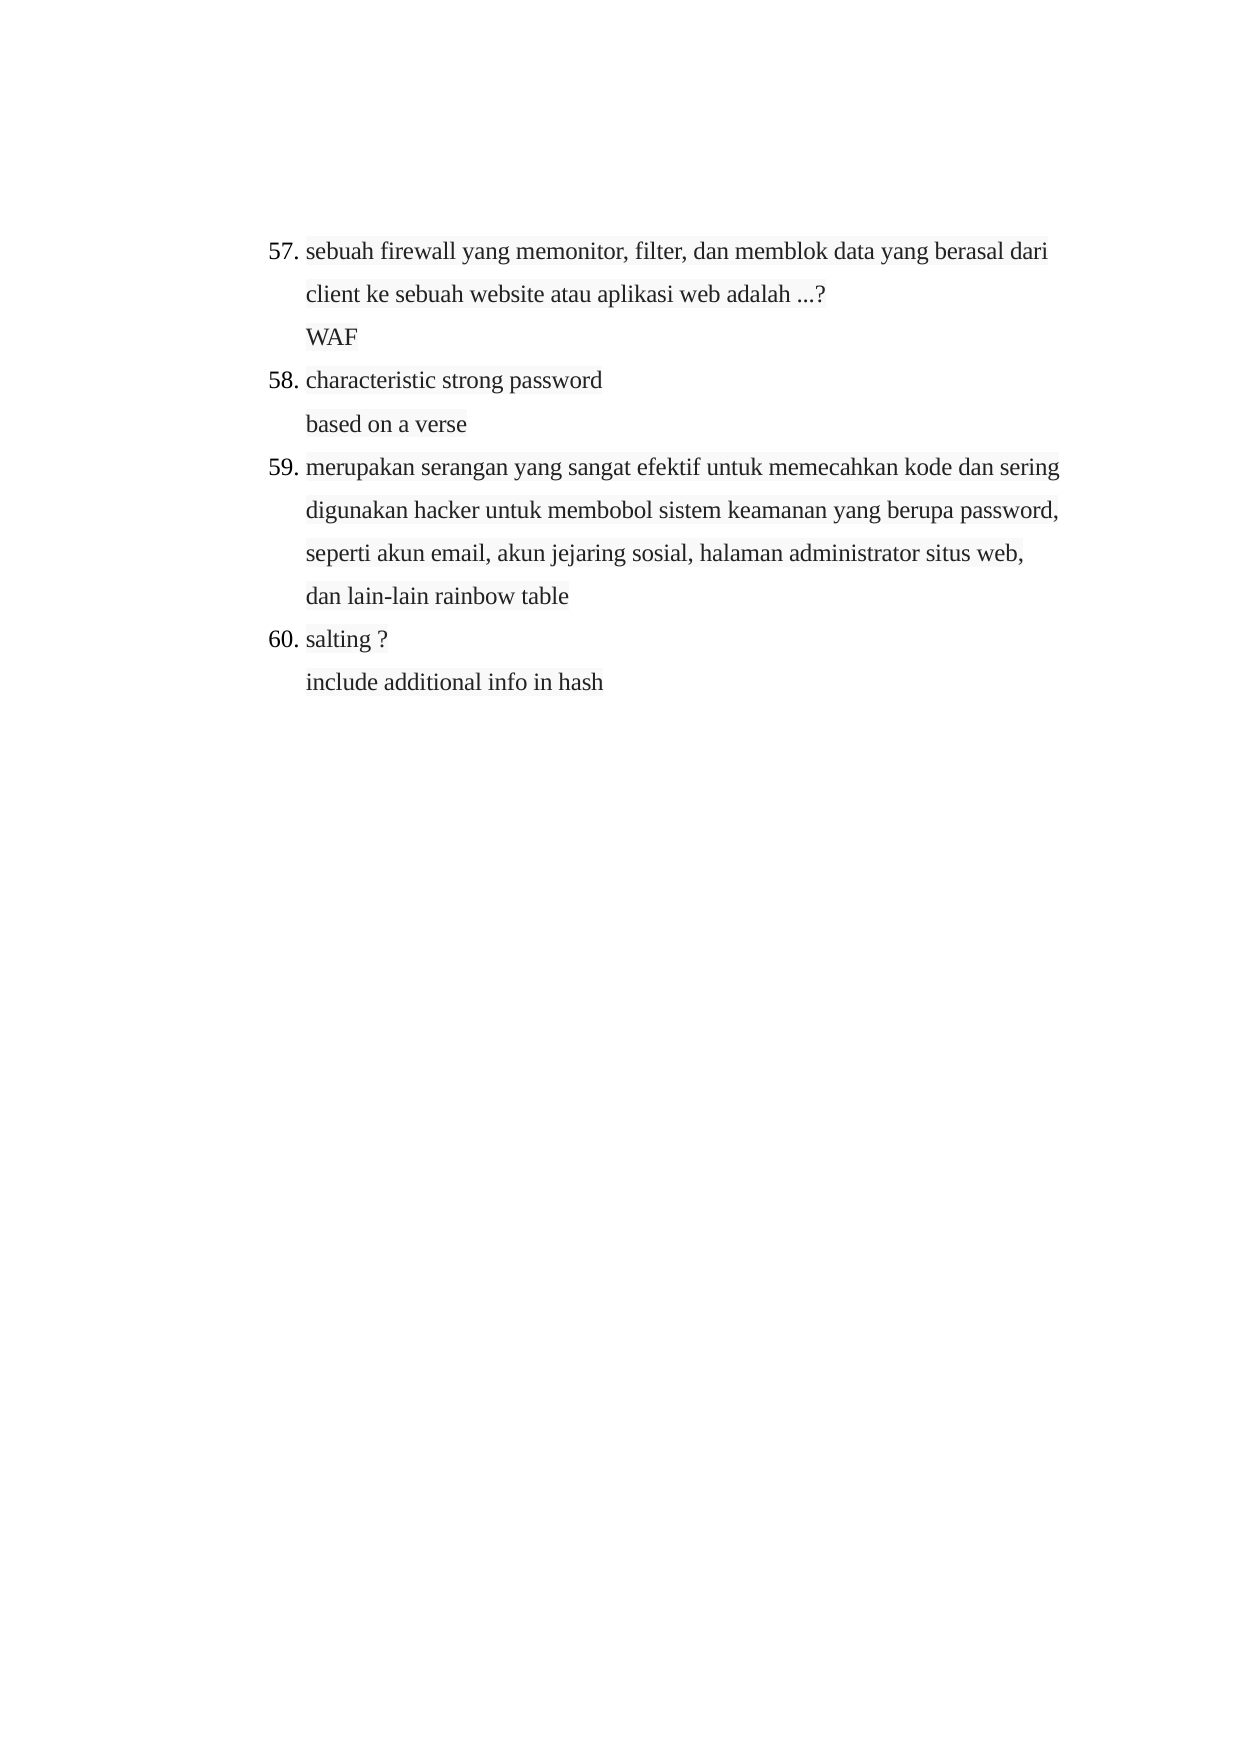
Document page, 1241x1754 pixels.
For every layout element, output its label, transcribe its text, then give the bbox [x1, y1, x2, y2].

list salting ? include additional info in hash [268, 624, 1063, 696]
list sebuah firewall yang memonitor, filter, dan memblok data yang berasal dari client ke sebuah website atau aplikasi web adalah ...? WAF [268, 236, 1063, 351]
list characteristic strong password based on a verse [268, 366, 1063, 437]
list merupakan serangan yang sangat efektif untuk memecahkan kode dan sering digunakan hacker untuk membobol sistem keamanan yang berupa password, seperti akun email, akun jejaring sosial, halaman administrator situs web, dan lain-lain rainbow table [268, 452, 1063, 610]
